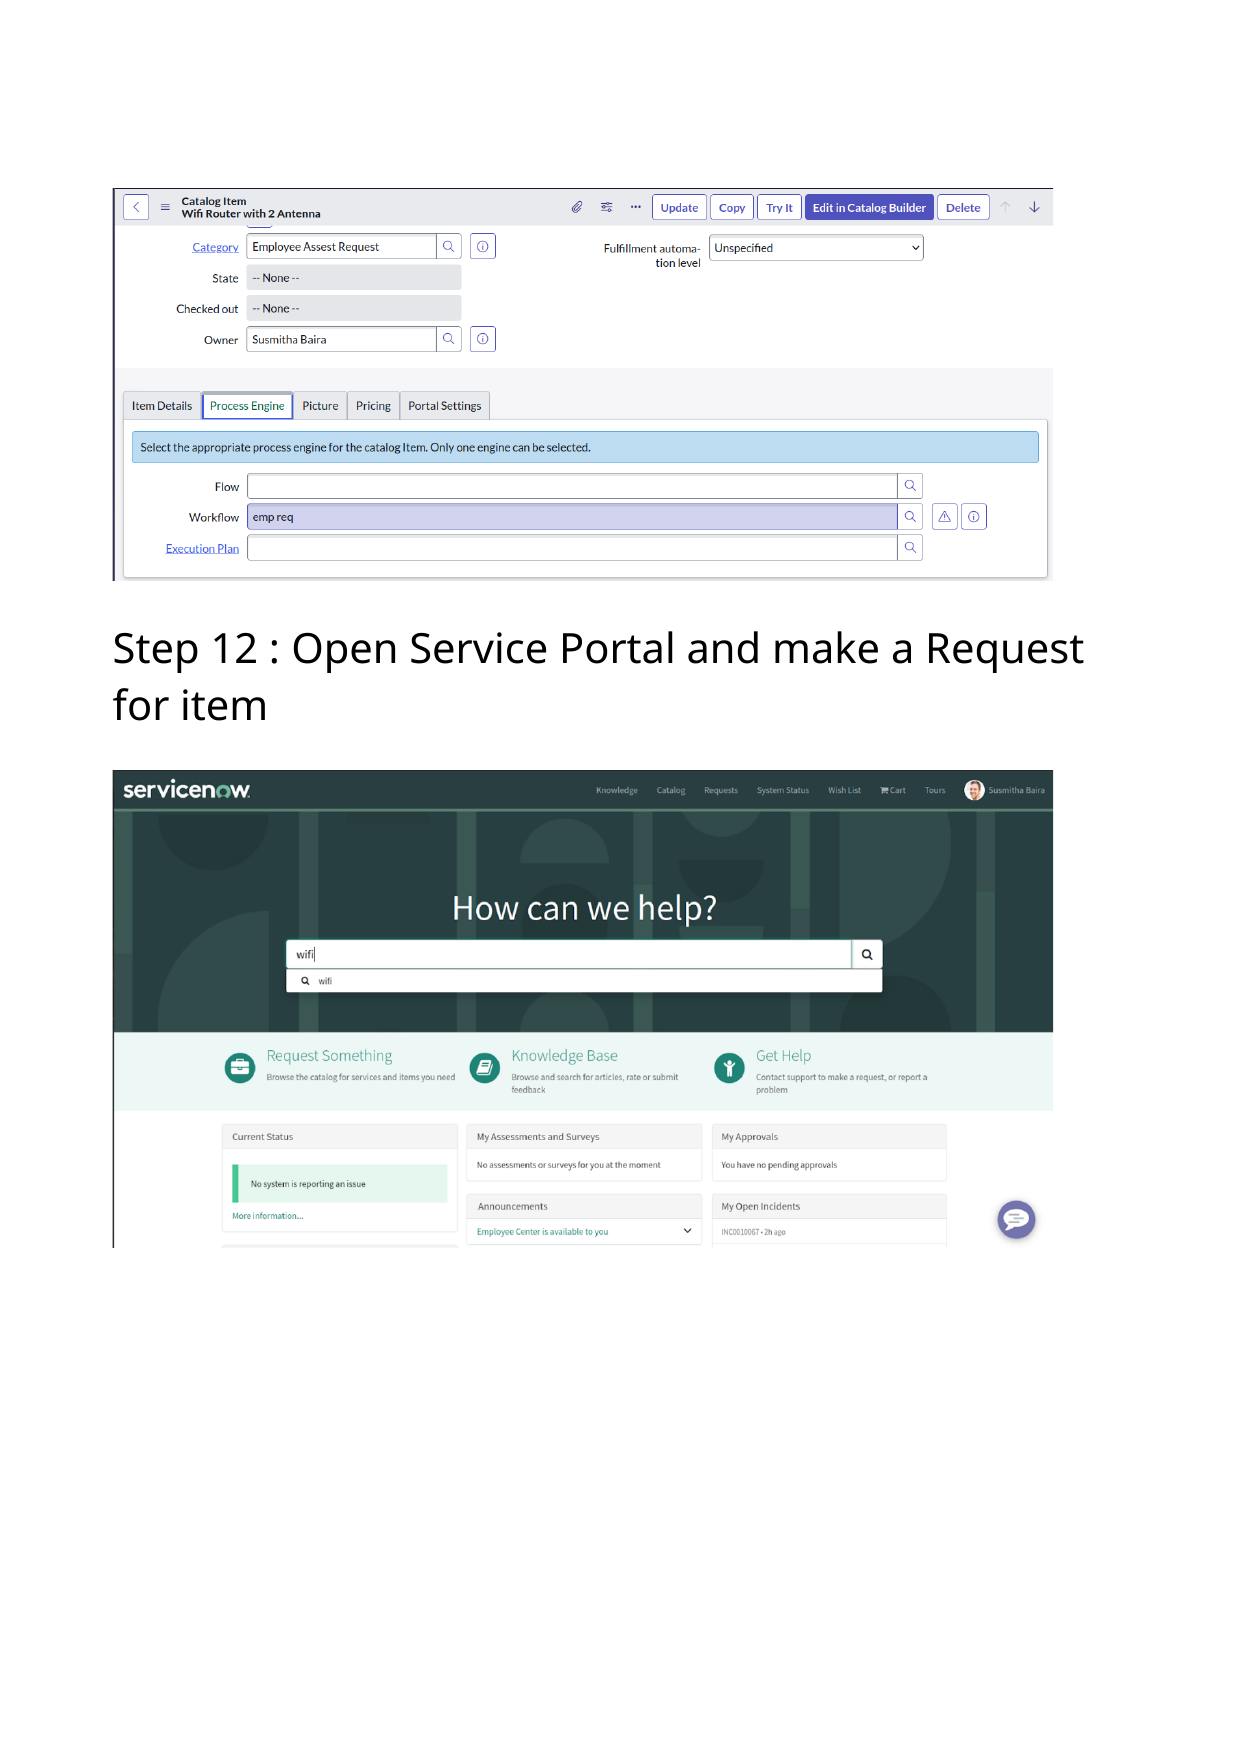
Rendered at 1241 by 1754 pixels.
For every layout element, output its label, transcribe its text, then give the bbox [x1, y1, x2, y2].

picture [112, 770, 1054, 1248]
text Step 12 : Open Service Portal and make a Request for item [112, 619, 1128, 732]
picture [112, 188, 1054, 581]
